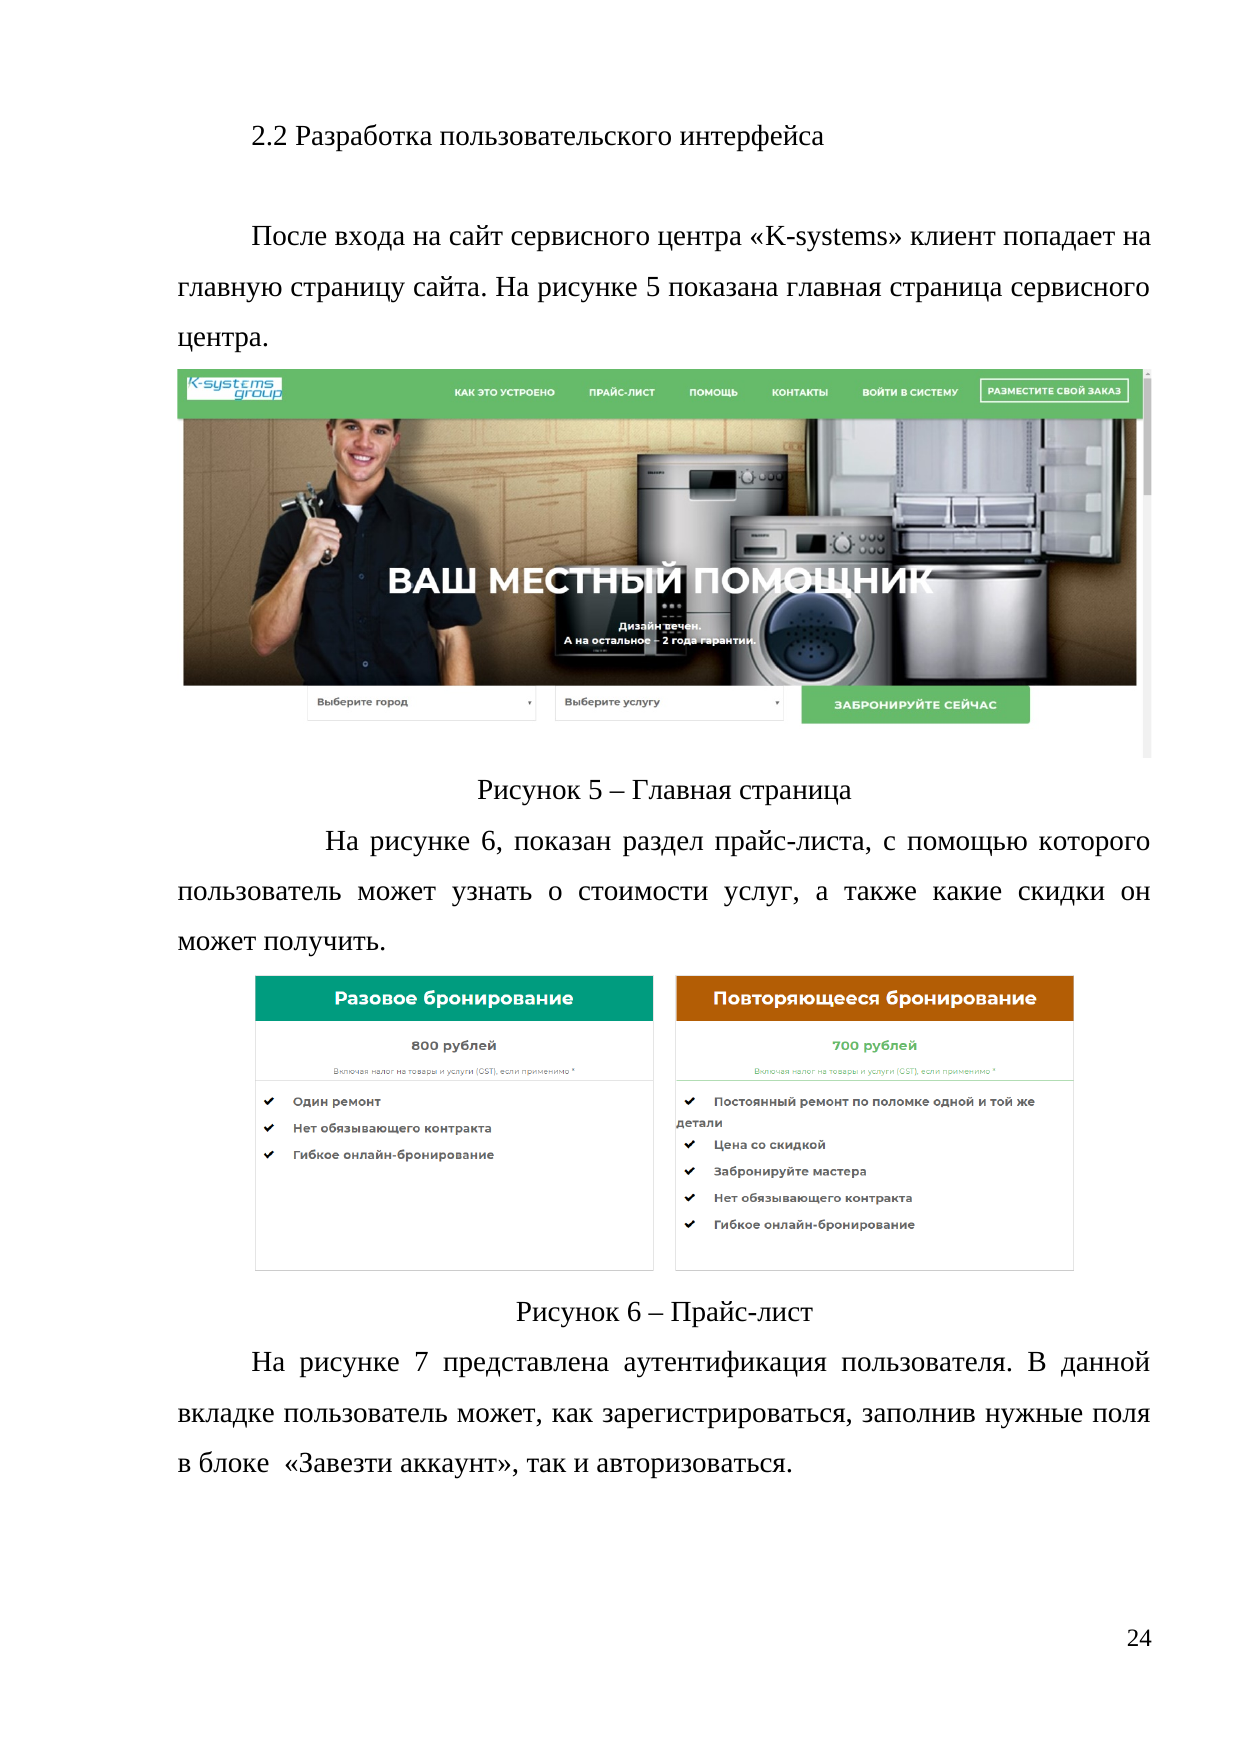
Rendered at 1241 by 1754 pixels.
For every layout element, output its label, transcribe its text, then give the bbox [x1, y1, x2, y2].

text Рисунок 6 – Прайс-лист [177, 1294, 1152, 1328]
picture [177, 369, 1152, 758]
text На рисунке 6, показан раздел прайс-листа, с помощью которого пользователь может узнать о стоимости услуг, а также какие скидки он может получить. [177, 823, 1152, 957]
text Рисунок 5 – Главная страница [177, 772, 1152, 806]
picture [254, 973, 1075, 1280]
subtitle 2.2 Разработка пользовательского интерфейса [177, 118, 1152, 152]
text После входа на сайт сервисного центра «K-systems» клиент попадает на главную страницу сайта. На рисунке 5 показана главная страница сервисного центра. [177, 218, 1152, 353]
text На рисунке 7 представлена аутентификация пользователя. В данной вкладке пользователь может, как зарегистрироваться, заполнив нужные поля в блоке «Завезти аккаунт», так и авторизоваться. [177, 1344, 1152, 1479]
